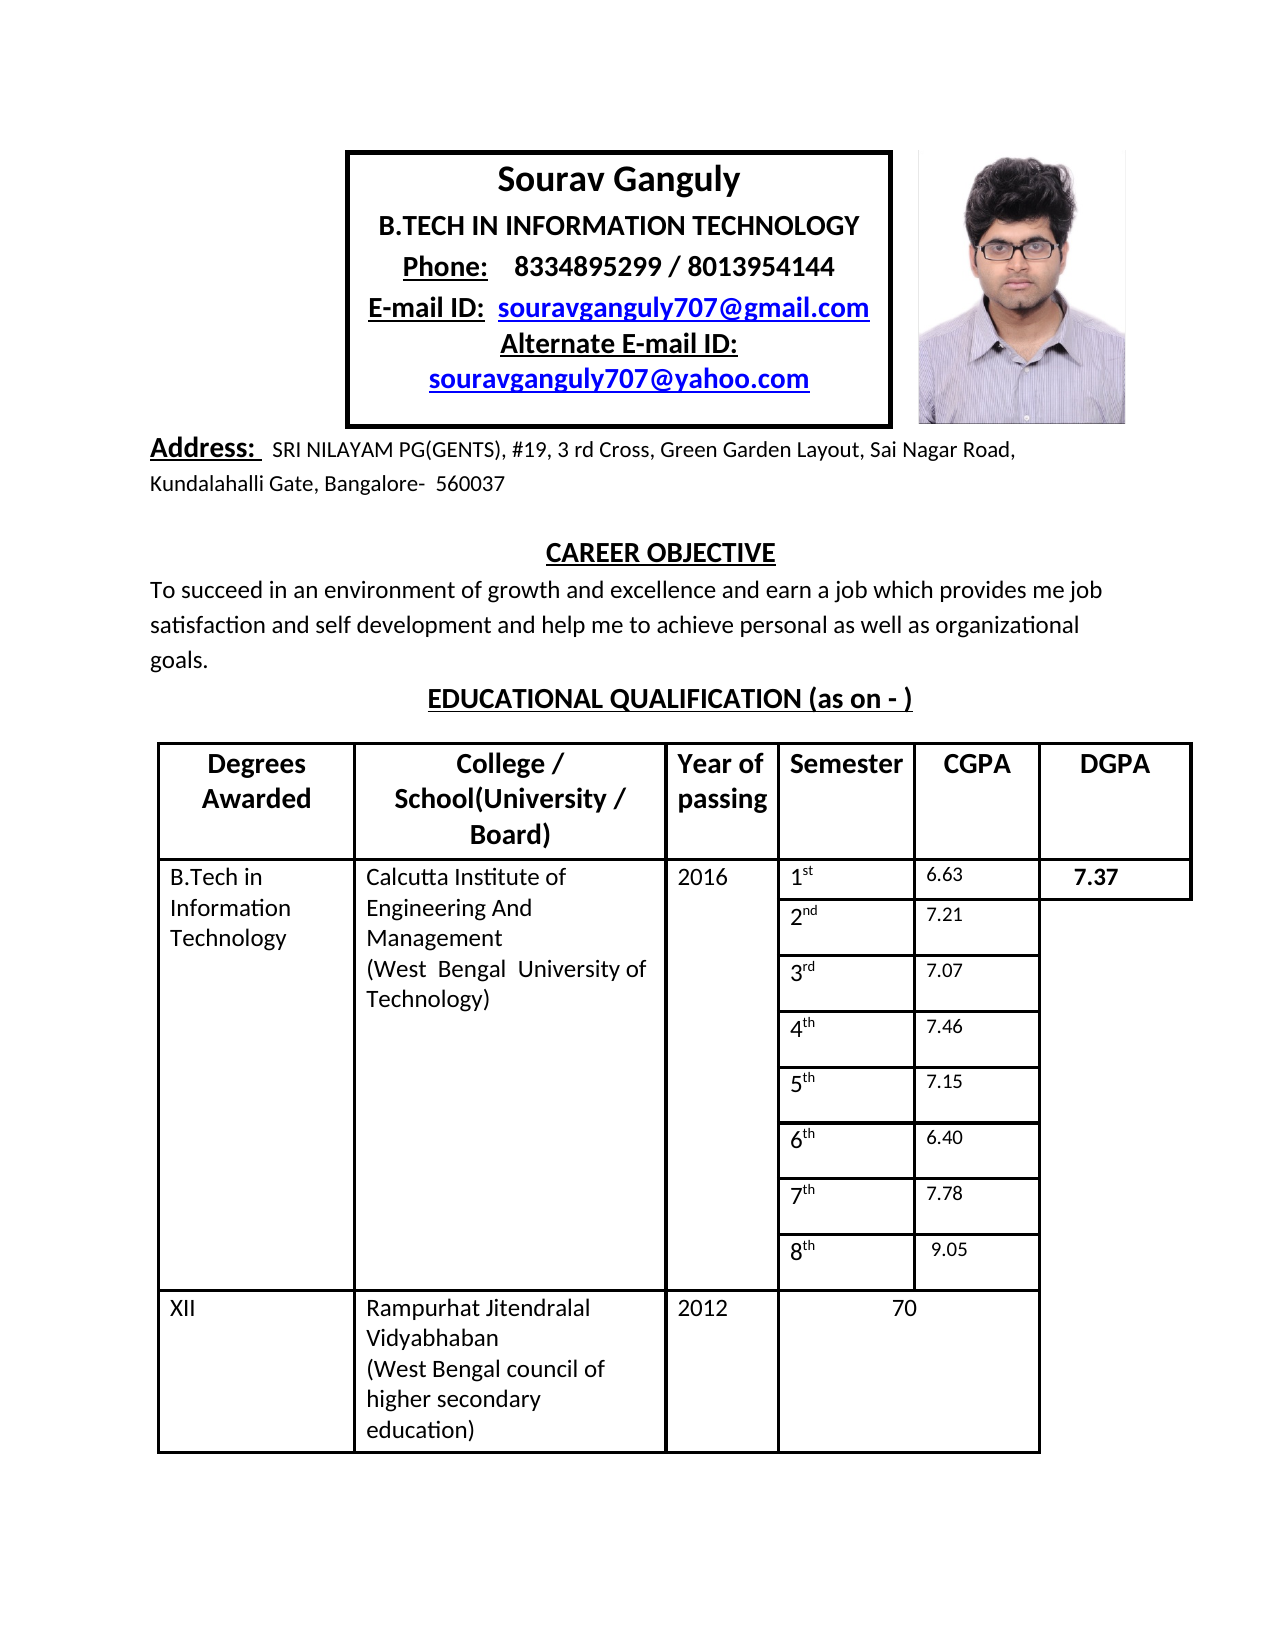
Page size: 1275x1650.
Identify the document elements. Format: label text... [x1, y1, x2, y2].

table_cell 9.05 [916, 1236, 1038, 1289]
table_header Semester [780, 745, 913, 858]
table_cell 1st [780, 861, 913, 898]
table_cell 6.40 [916, 1125, 1038, 1177]
table_header Year of passing [668, 745, 777, 858]
table_cell Rampurhat Jitendralal Vidyabhaban (West Bengal council of higher secondary education) [356, 1292, 664, 1451]
table_cell 5th [780, 1069, 913, 1121]
table_cell 2nd [780, 901, 913, 954]
table_cell 7.78 [916, 1180, 1038, 1233]
table_cell 2016 [668, 861, 777, 1289]
table_cell XII [160, 1292, 353, 1451]
table_cell 6th [780, 1125, 913, 1177]
table_header Sourav Ganguly B.TECH IN INFORMATION TECHNOLOGY Phone: 8334895299 / 8013954144 E-mail ID: souravganguly707@gmail.com Alternate E-mail ID: souravganguly707@yahoo.com [350, 155, 888, 424]
picture [918, 150, 1125, 424]
table_cell B.Tech in Information Technology [160, 861, 353, 1289]
table_cell 7th [780, 1180, 913, 1233]
table_cell 7.46 [916, 1013, 1038, 1066]
table_cell 8th [780, 1236, 913, 1289]
table_cell 3rd [780, 957, 913, 1010]
table_cell 7.21 [916, 901, 1038, 954]
text Address: SRI NILAYAM PG(GENTS), #19, 3 rd Cross, Green Garden Layout, Sai Nagar Road, Kundalahalli Gate, Bangalore- 560037 CAREER OBJECTIVE To succeed in an environment of growth and excellence and earn a job which provides me job satisfaction and self development and help me to achieve personal as well as organizational goals. EDUCATIONAL QUALIFICATION (as on - ) [150, 429, 1125, 716]
table_cell 6.63 [916, 861, 1038, 898]
table_header DGPA [1041, 745, 1189, 858]
table_header Degrees Awarded [160, 745, 353, 858]
table_cell 7.07 [916, 957, 1038, 1010]
table_cell 7.15 [916, 1069, 1038, 1121]
table_header CGPA [916, 745, 1038, 858]
table_header College / School(University / Board) [356, 745, 664, 858]
table_cell 7.37 [1041, 861, 1189, 898]
table_cell 4th [780, 1013, 913, 1066]
table_cell 2012 [668, 1292, 777, 1451]
table_cell Calcutta Institute of Engineering And Management (West Bengal University of Technology) [356, 861, 664, 1289]
table_cell 70 [780, 1292, 1038, 1451]
